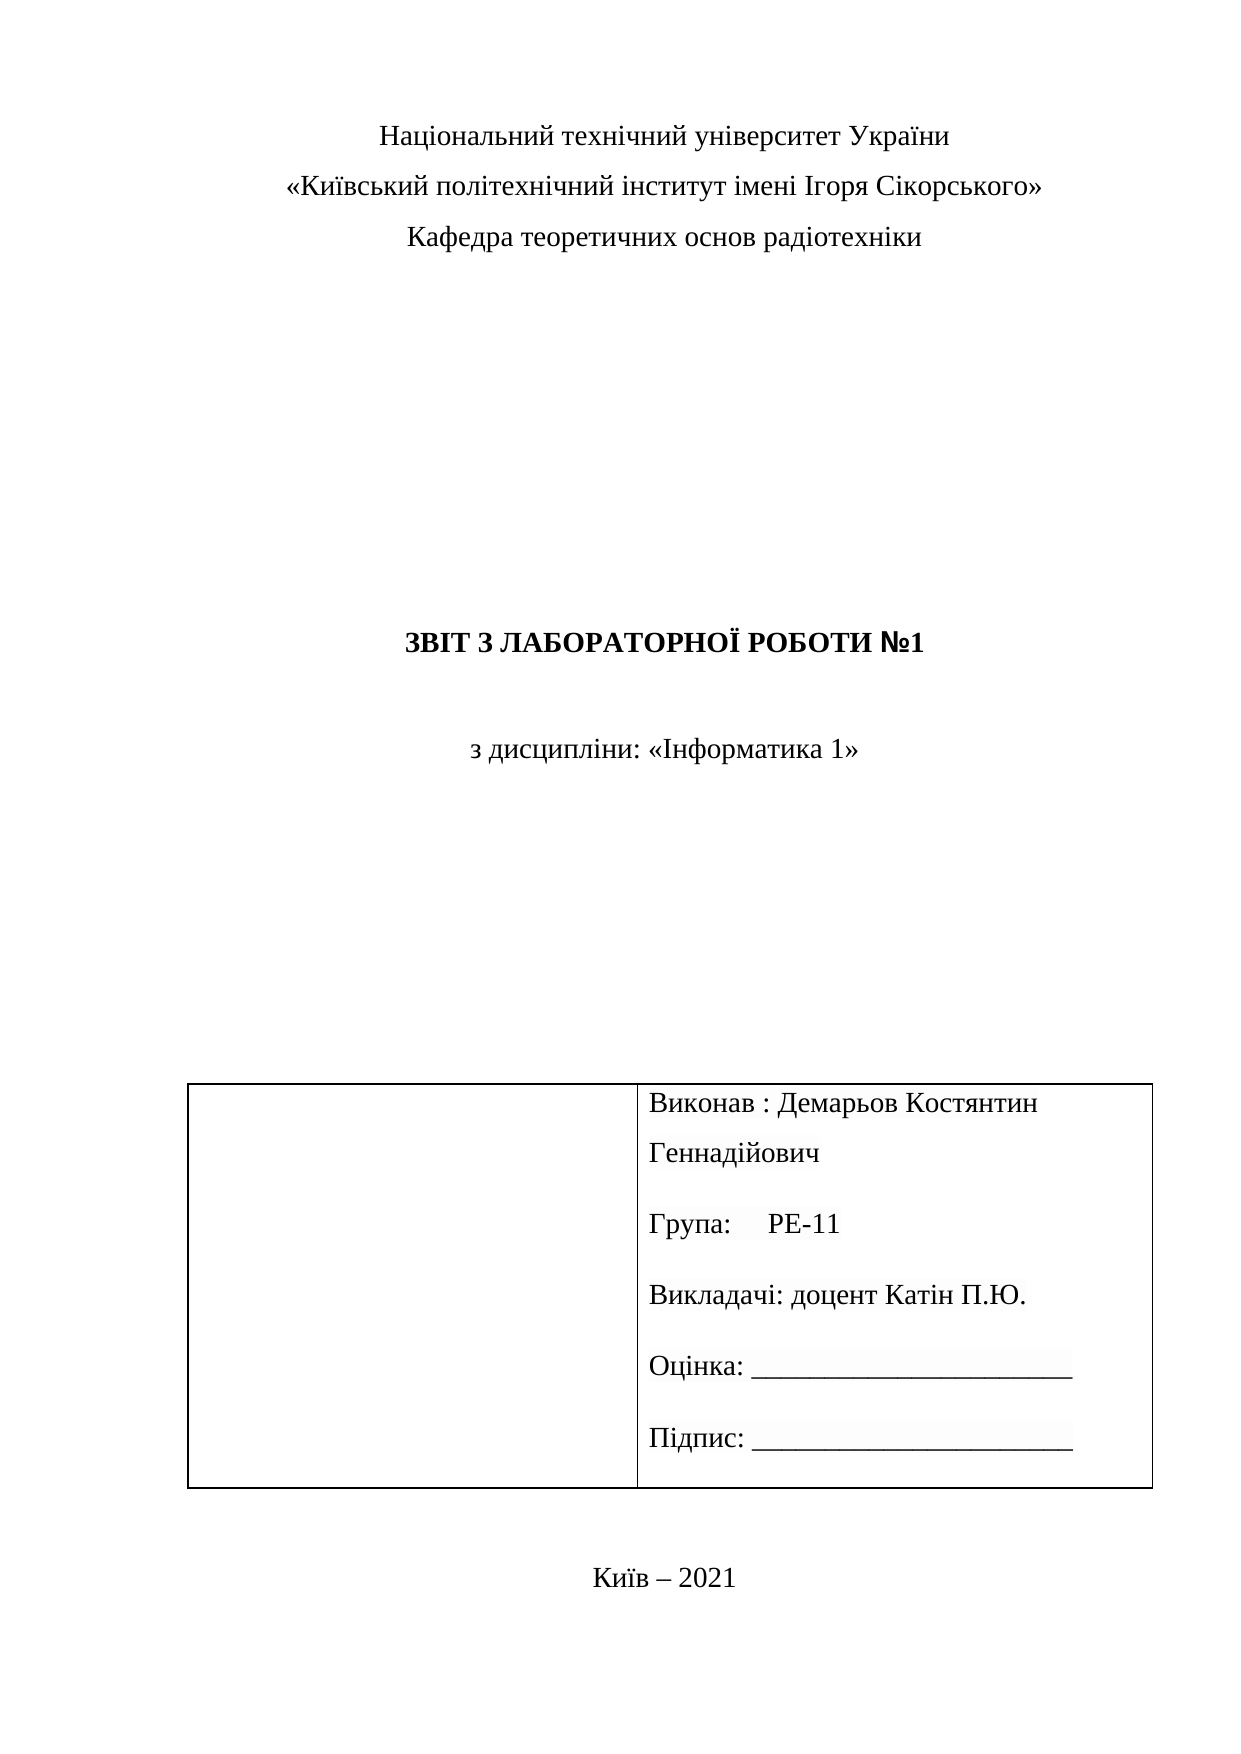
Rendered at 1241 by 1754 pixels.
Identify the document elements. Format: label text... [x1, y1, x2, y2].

text з дисципліни: «Інформатика 1» [177, 731, 1152, 764]
table_header [189, 1085, 637, 1487]
table_header Виконав : Демарьов Костянтин Геннадійович Група: РЕ-11 Викладачі: доцент Катін П.Ю. Оцінка: ______________________ Підпис: ______________________ [638, 1085, 1152, 1487]
text ЗВІТ З ЛАБОРАТОРНОЇ РОБОТИ №1 [177, 621, 1152, 661]
text «Київський політехнічний інститут імені Ігоря Сікорського» [177, 168, 1152, 202]
text Київ – 2021 [177, 1560, 1152, 1593]
text Кафедра теоретичних основ радіотехніки [177, 219, 1152, 252]
text Національний технічний університет України [177, 118, 1152, 152]
